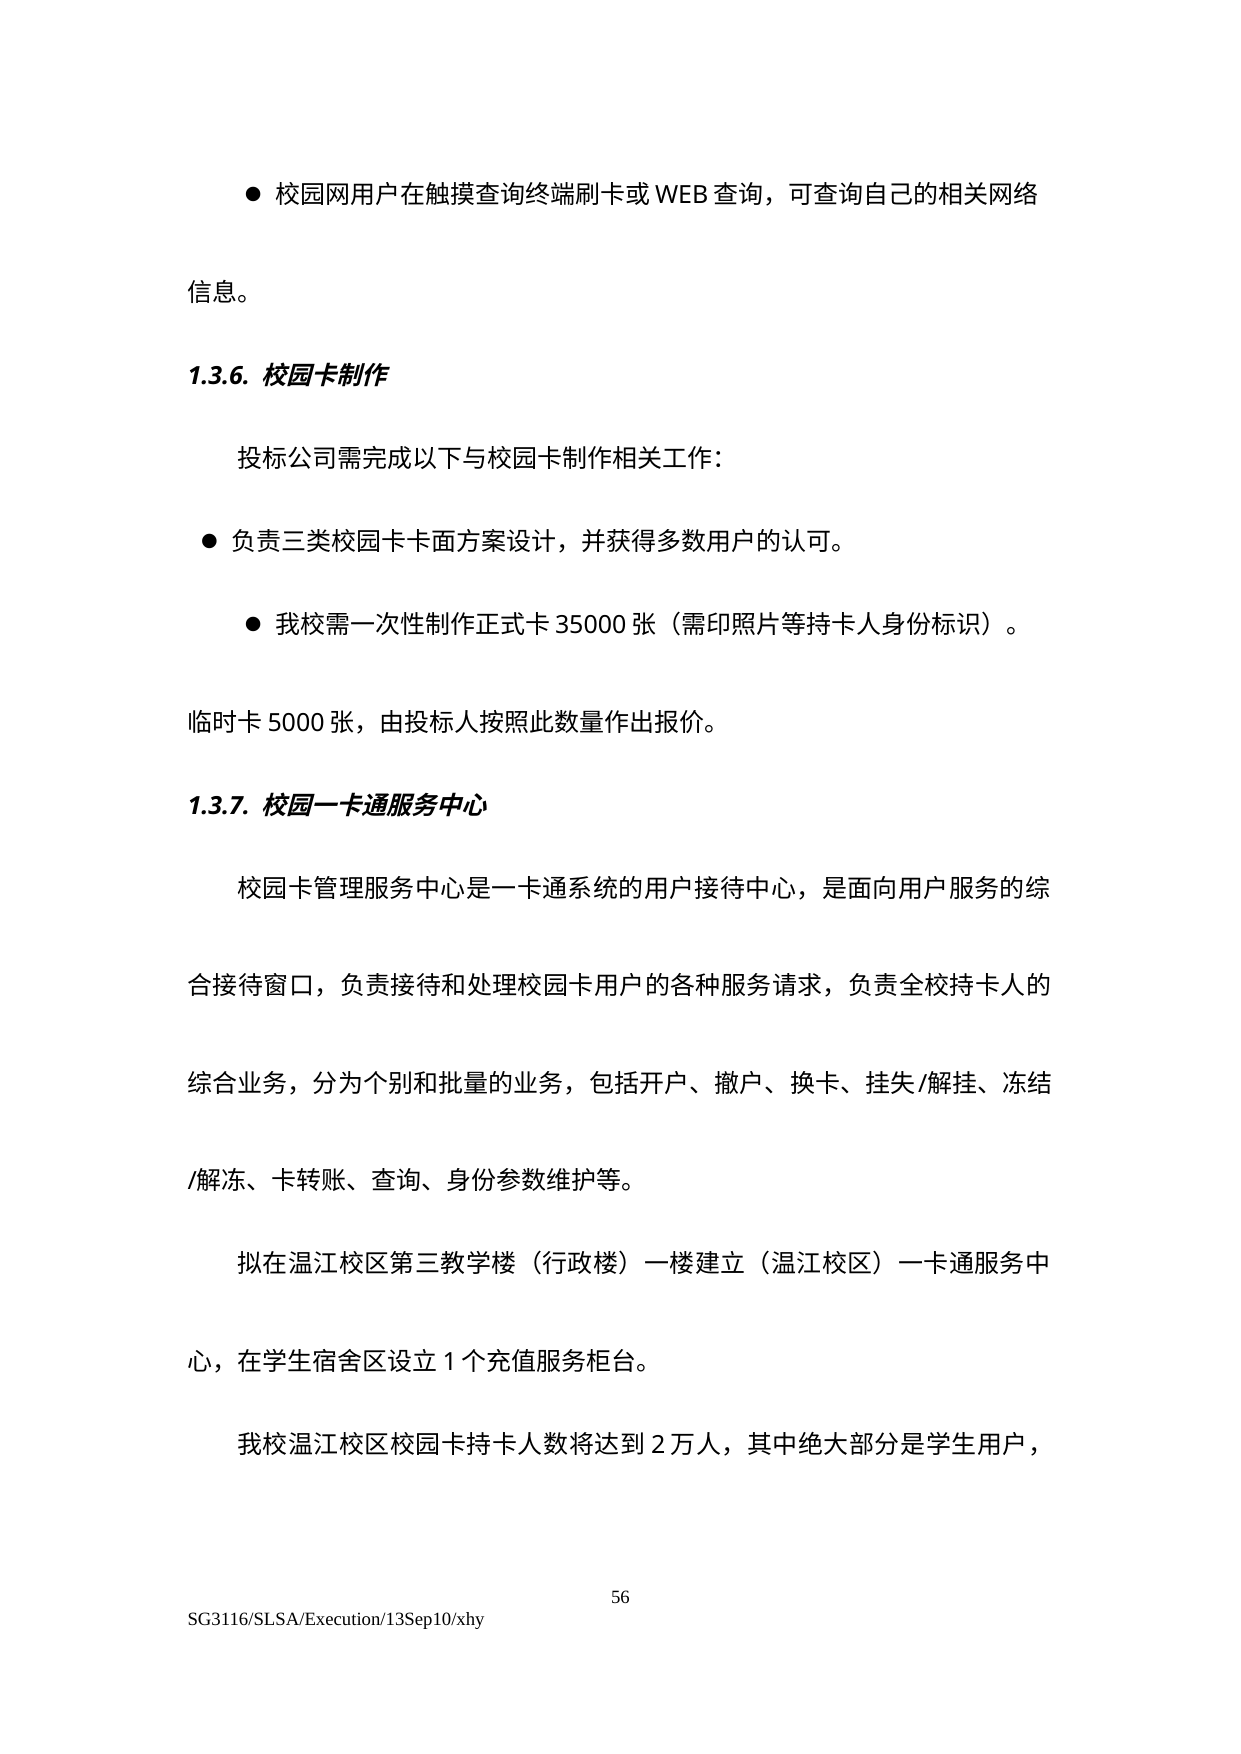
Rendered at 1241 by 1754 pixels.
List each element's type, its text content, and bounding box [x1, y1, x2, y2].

subtitle 校园卡制作 [187, 341, 1053, 406]
text 拟在温江校区第三教学楼（行政楼）一楼建立（温江校区）一卡通服务中心，在学生宿舍区设立1个充值服务柜台。 [187, 1229, 1053, 1392]
list 负责三类校园卡卡面方案设计，并获得多数用户的认可。 [187, 507, 1053, 572]
list 校园网用户在触摸查询终端刷卡或WEB查询，可查询自己的相关网络信息。 [187, 160, 1053, 323]
list 我校需一次性制作正式卡35000张（需印照片等持卡人身份标识）。临时卡5000张，由投标人按照此数量作出报价。 [187, 590, 1053, 753]
text 投标公司需完成以下与校园卡制作相关工作： [187, 424, 1053, 489]
subtitle 校园一卡通服务中心 [187, 771, 1053, 836]
text 校园卡管理服务中心是一卡通系统的用户接待中心，是面向用户服务的综合接待窗口，负责接待和处理校园卡用户的各种服务请求，负责全校持卡人的综合业务，分为个别和批量的业务，包括开户、撤户、换卡、挂失/解挂、冻结/解冻、卡转账、查询、身份参数维护等。 [187, 854, 1053, 1211]
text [187, 1410, 1053, 1475]
